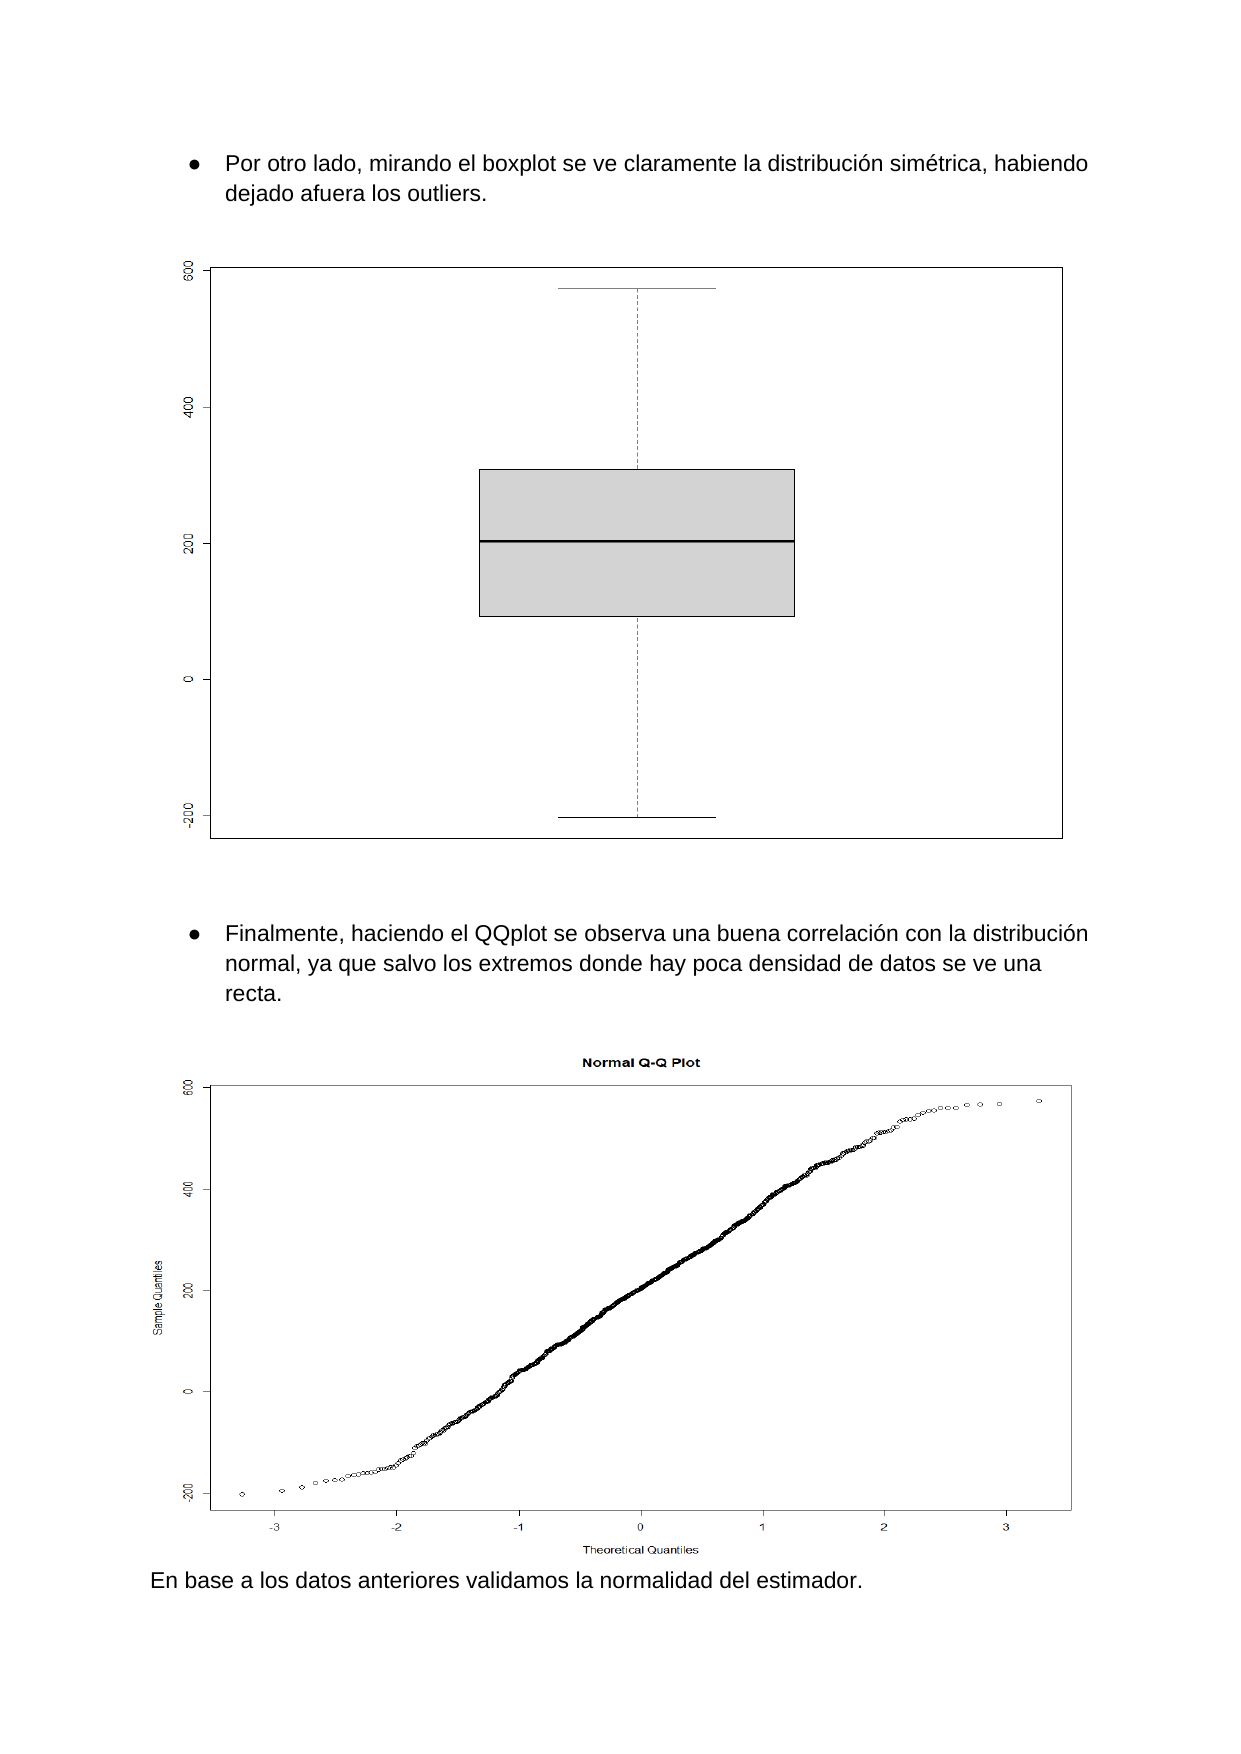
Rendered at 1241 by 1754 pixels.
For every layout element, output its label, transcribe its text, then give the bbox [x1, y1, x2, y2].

picture [150, 1040, 1091, 1563]
text En base a los datos anteriores validamos la normalidad del estimador. [150, 1567, 1090, 1593]
picture [150, 210, 1091, 886]
list Finalmente, haciendo el QQplot se observa una buena correlación con la distribución normal, ya que salvo los extremos donde hay poca densidad de datos se ve una recta. [187, 919, 1090, 1006]
list Por otro lado, mirando el boxplot se ve claramente la distribución simétrica, habiendo dejado afuera los outliers. [187, 150, 1090, 207]
